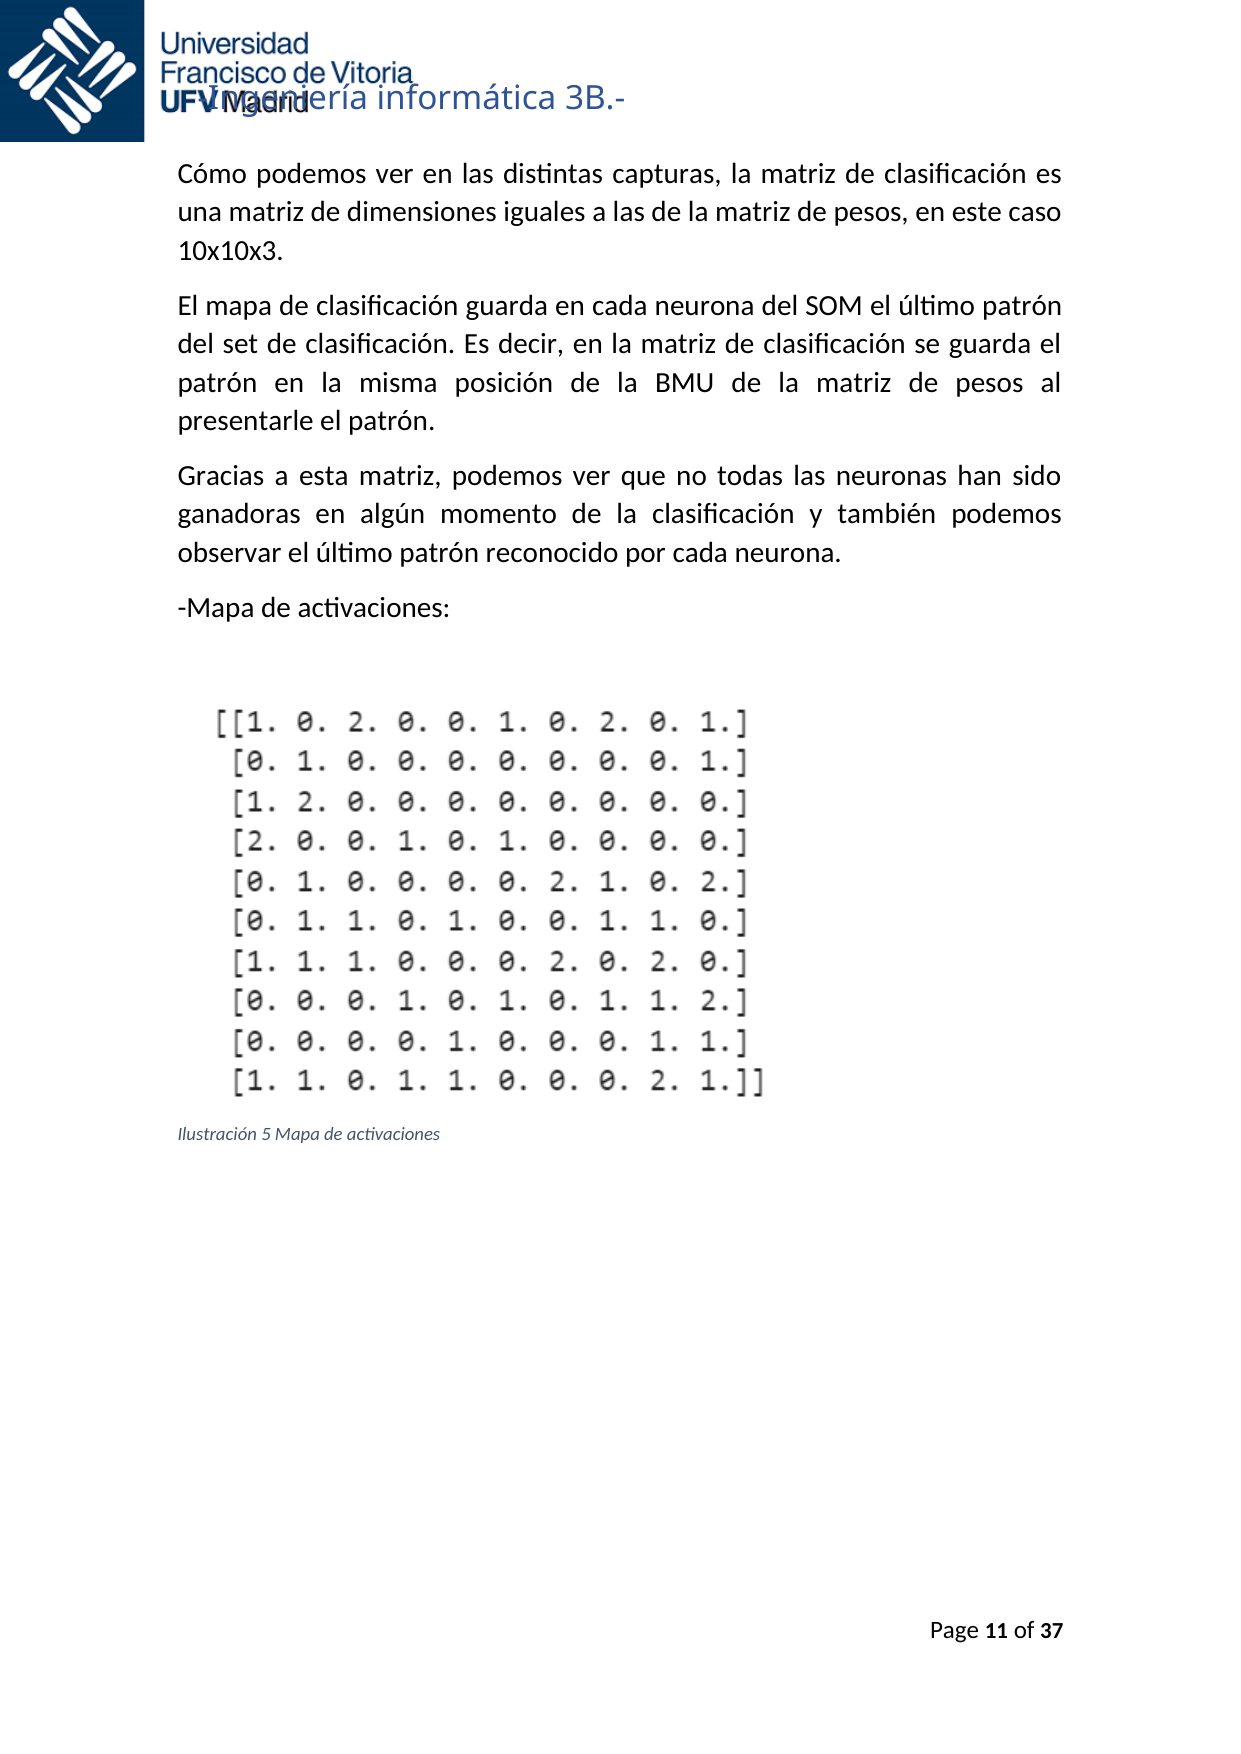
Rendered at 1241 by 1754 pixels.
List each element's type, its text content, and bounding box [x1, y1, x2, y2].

text -Mapa de activaciones: [177, 589, 1063, 625]
text El mapa de clasificación guarda en cada neurona del SOM el último patrón del set de clasificación. Es decir, en la matriz de clasificación se guarda el patrón en la misma posición de la BMU de la matriz de pesos al presentarle el patrón. [177, 287, 1063, 438]
picture [422, 93, 431, 107]
picture [177, 699, 785, 1103]
text Gracias a esta matriz, podemos ver que no todas las neuronas han sido ganadoras en algún momento de la clasificación y también podemos observar el último patrón reconocido por cada neurona. [177, 457, 1063, 570]
picture [0, 0, 431, 142]
text Ilustración 5 Mapa de activaciones [177, 1122, 1063, 1145]
text Cómo podemos ver en las distintas capturas, la matriz de clasificación es una matriz de dimensiones iguales a las de la matriz de pesos, en este caso 10x10x3. [177, 155, 1063, 267]
